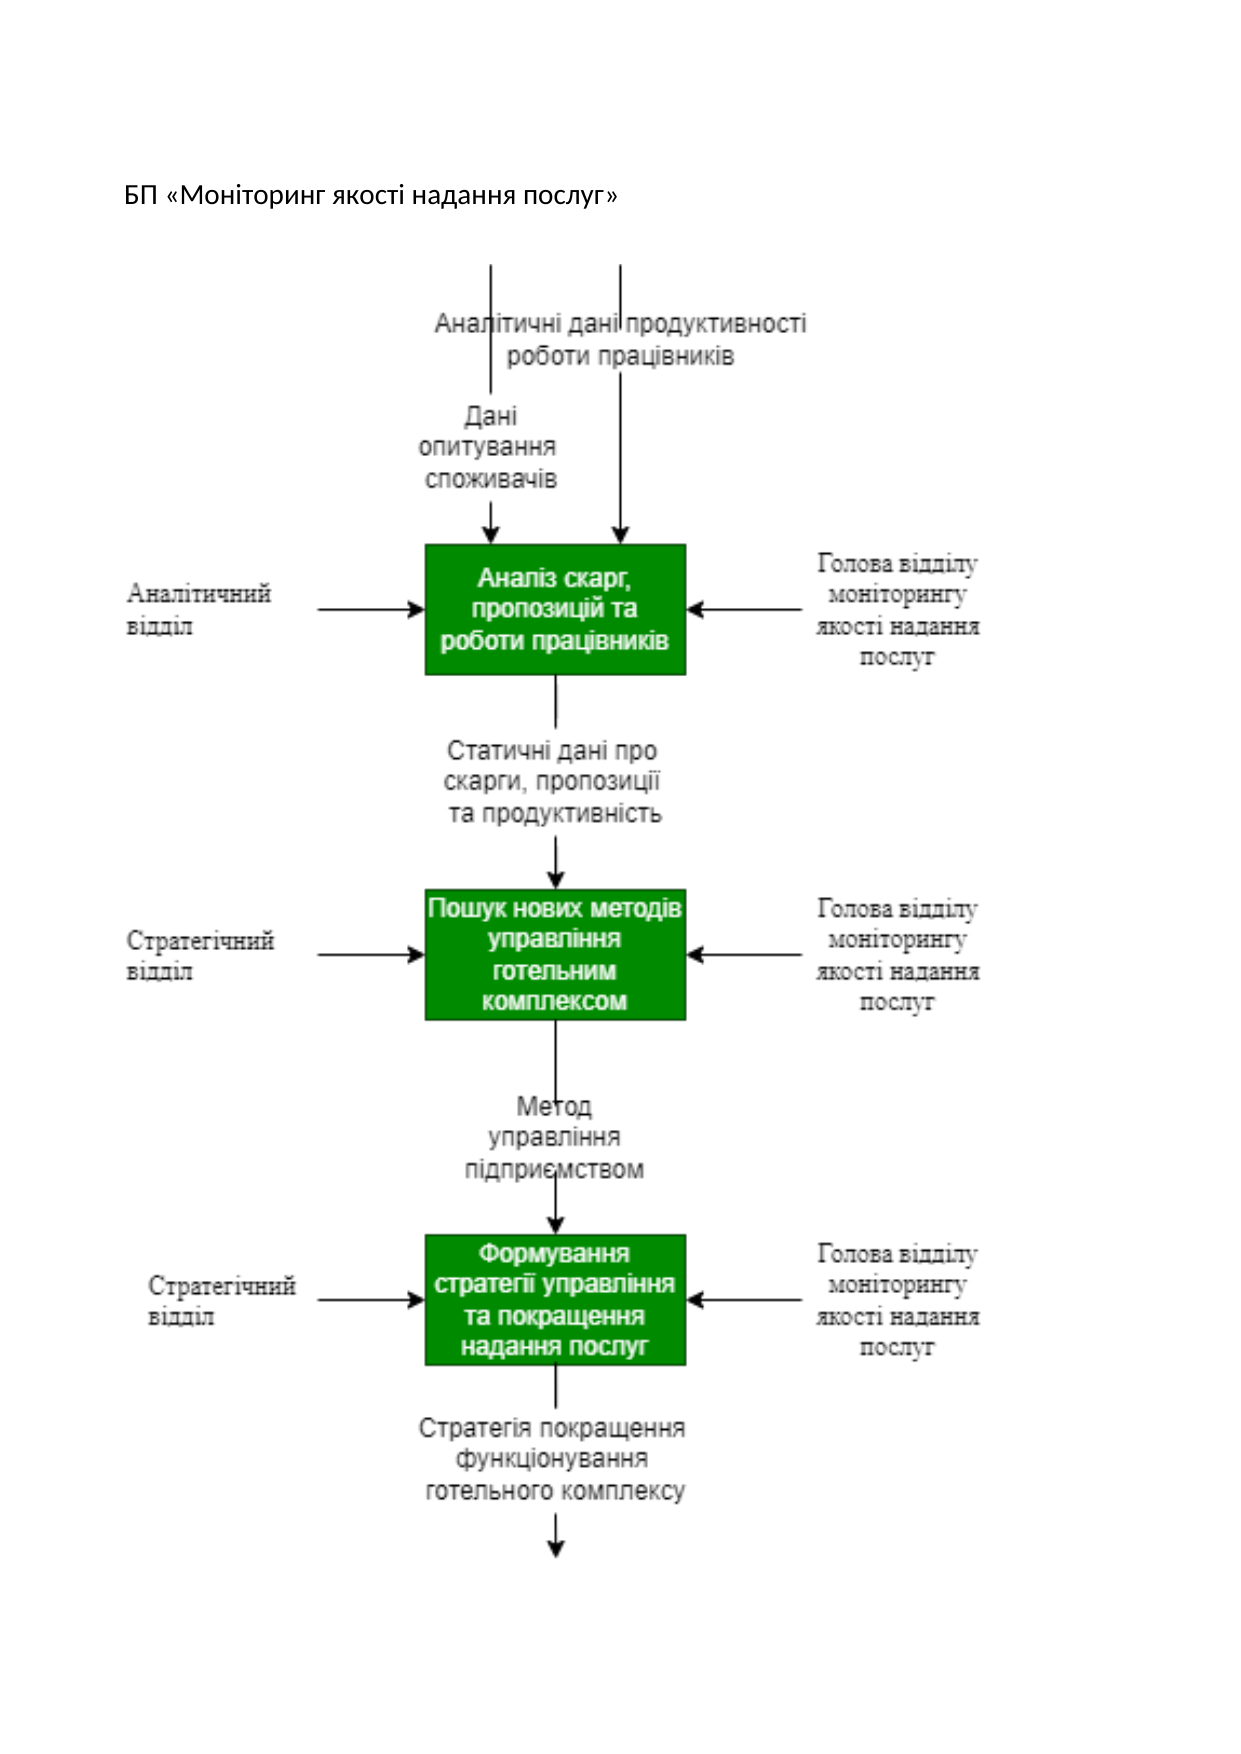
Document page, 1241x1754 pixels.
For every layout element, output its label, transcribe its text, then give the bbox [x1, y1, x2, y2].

text БП «Моніторинг якості надання послуг» [124, 176, 1152, 212]
picture [123, 264, 998, 1580]
